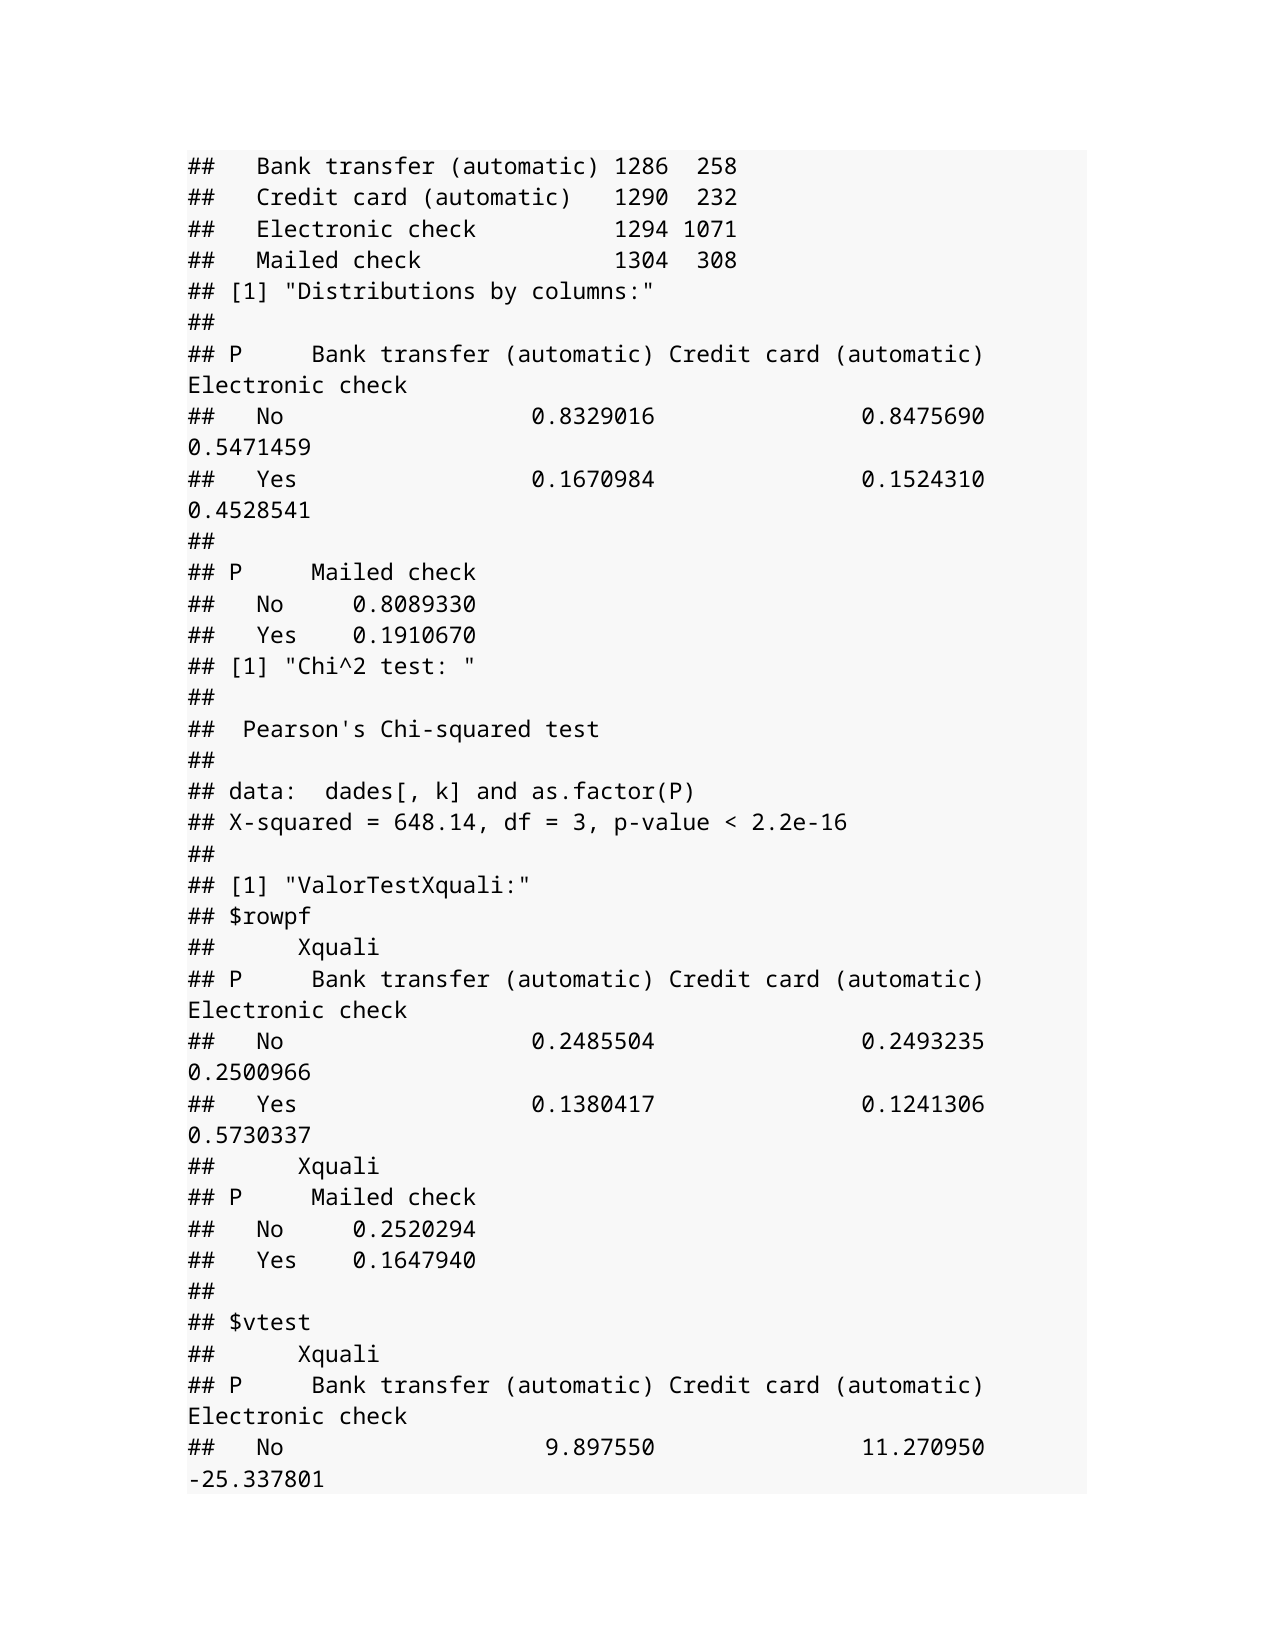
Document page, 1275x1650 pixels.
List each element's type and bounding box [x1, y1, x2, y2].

text [187, 150, 1087, 1494]
